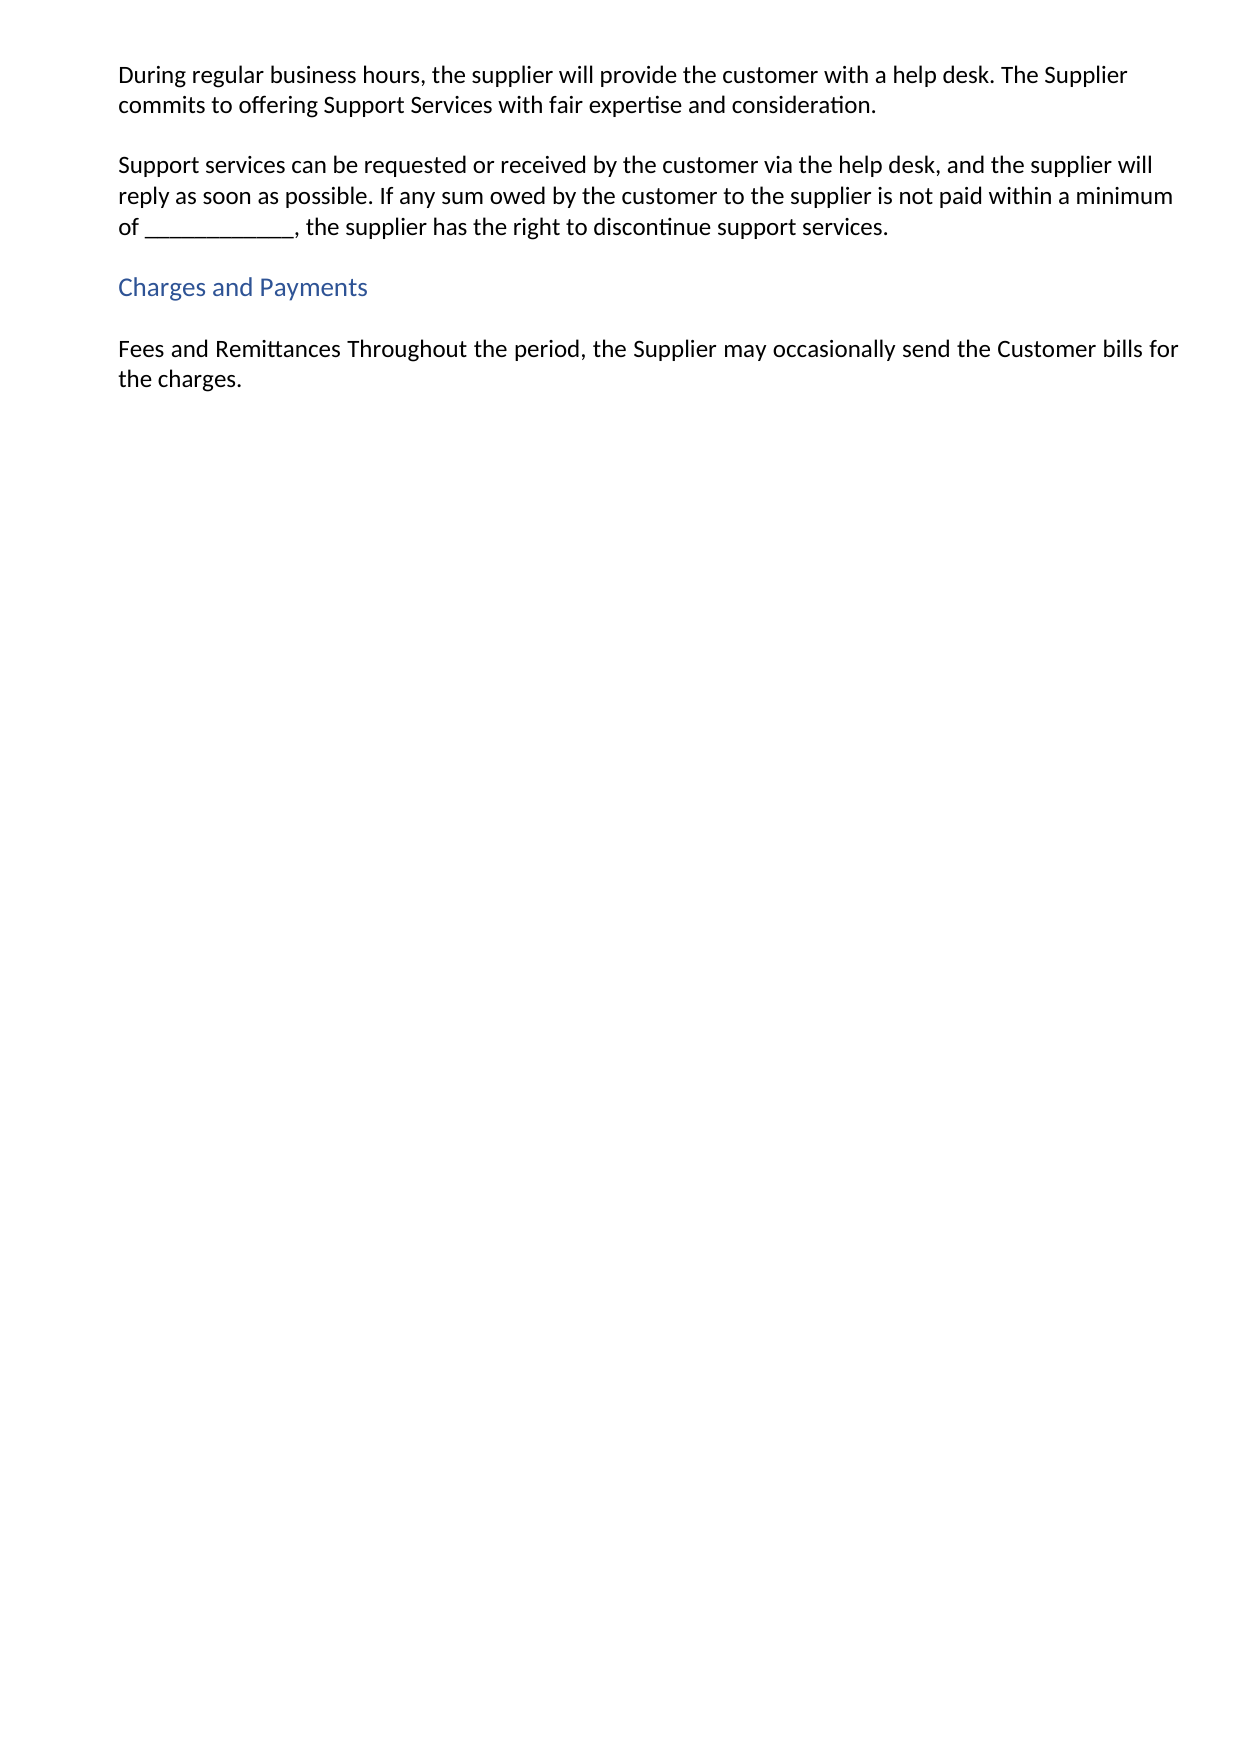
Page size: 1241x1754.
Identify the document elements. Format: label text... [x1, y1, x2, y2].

text Fees and Remittances Throughout the period, the Supplier may occasionally send the Customer bills for the charges. [118, 333, 1181, 394]
text Support services can be requested or received by the customer via the help desk, and the supplier will reply as soon as possible. If any sum owed by the customer to the supplier is not paid within a minimum of ____________, the supplier has the right to discontinue support services. [118, 149, 1181, 241]
text Charges and Payments [118, 271, 1181, 304]
text During regular business hours, the supplier will provide the customer with a help desk. The Supplier commits to offering Support Services with fair expertise and consideration. [118, 59, 1181, 120]
